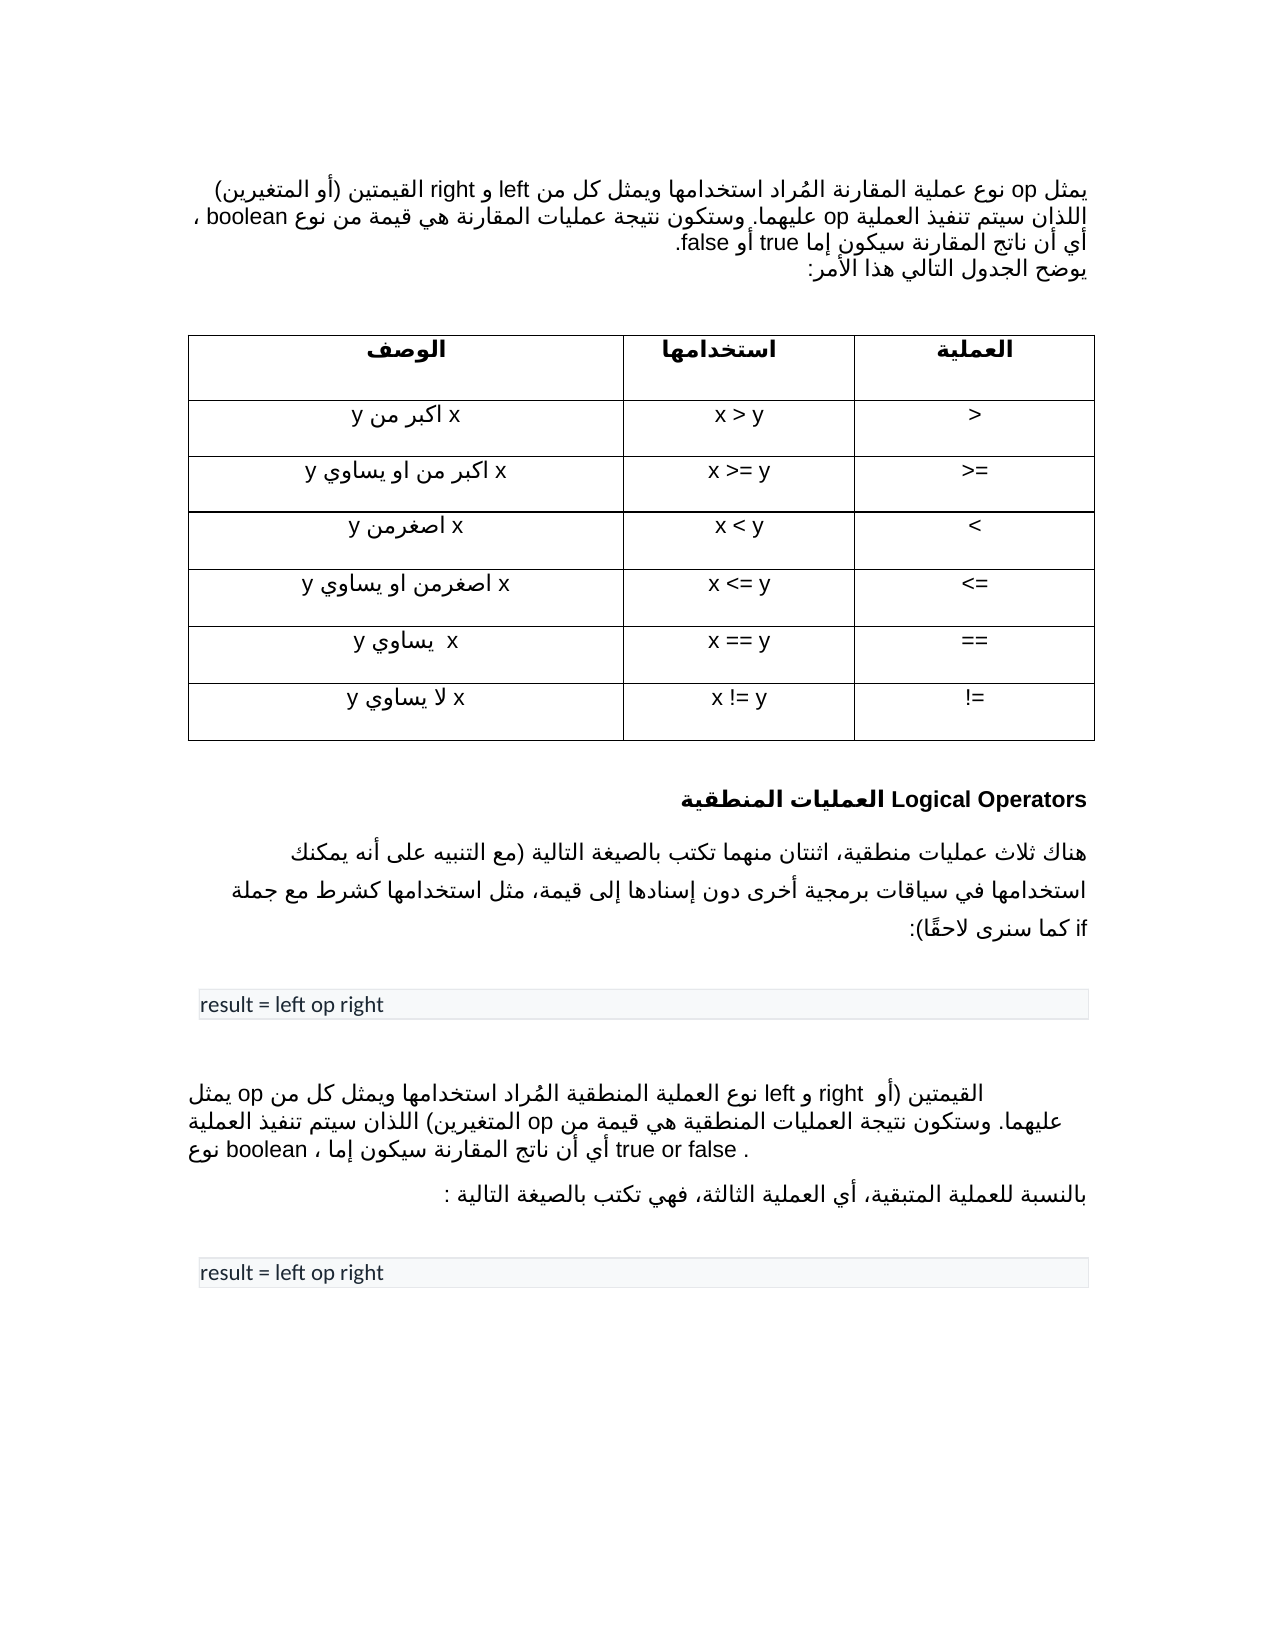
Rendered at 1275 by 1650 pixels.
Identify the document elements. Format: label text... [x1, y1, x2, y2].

table_cell <= [855, 570, 1094, 626]
table_cell != [855, 684, 1094, 740]
table_cell x != y [624, 684, 854, 740]
text یمثل op نوع عملیة المقارنة المُراد استخدامھا ویمثل كل من left و right القیمتین (أو المتغیرین) اللذان سیتم تنفیذ العملیة op علیھما. وستكون نتیجة عملیات المقارنة ھي قیمة من نوع boolean ، أي أن ناتج المقارنة سیكون إما true أو false. [187, 176, 1087, 255]
table_cell x اصغرمن او يساوي y [189, 570, 623, 626]
text result = left op right [200, 1259, 1088, 1287]
table_cell x اصغرمن y [189, 513, 623, 568]
text result = left op right [200, 990, 1088, 1018]
text یمثل op نوع العملیة المنطقیة المُراد استخدامھا ویمثل كل من left و right القیمتین (أو المتغیرین) اللذان سیتم تنفیذ العملیة op علیھما. وستكون نتیجة العملیات المنطقیة ھي قیمة من نوع boolean ، أي أن ناتج المقارنة سیكون إما true or false . [187, 1079, 1067, 1163]
table_cell x <= y [624, 570, 854, 626]
text بالنسبة للعملیة المتبقیة، أي العملیة الثالثة، فھي تكتب بالصیغة التالیة : [187, 1181, 1087, 1208]
table_cell >= [855, 457, 1094, 511]
table_cell x اكبر من y [189, 401, 623, 456]
text ھناك ثلاث عملیات منطقیة، اثنتان منھما تكتب بالصیغة التالیة (مع التنبیه على أنه یمكنك استخدامھا في سیاقات برمجیة أخرى دون إسنادھا إلى قیمة، مثل استخدامھا كشرط مع جملة if كما سنرى لاحقًا): [228, 838, 1087, 941]
table_cell > [855, 401, 1094, 456]
table_header الوصف [189, 336, 623, 400]
table_cell x >= y [624, 457, 854, 511]
table_header العملية [855, 336, 1094, 400]
text Logical Operators العملیات المنطقیة [187, 786, 1087, 812]
table_cell == [855, 627, 1094, 683]
table_cell x اكبر من او يساوي y [189, 457, 623, 511]
table_header استخدامها [624, 336, 854, 400]
table_cell x يساوي y [189, 627, 623, 683]
table_cell x لا يساوي y [189, 684, 623, 740]
table_cell x == y [624, 627, 854, 683]
table_cell < [855, 513, 1094, 568]
text یوضح الجدول التالي ھذا الأمر: [187, 255, 1087, 282]
table_cell x > y [624, 401, 854, 456]
table_cell x < y [624, 513, 854, 568]
